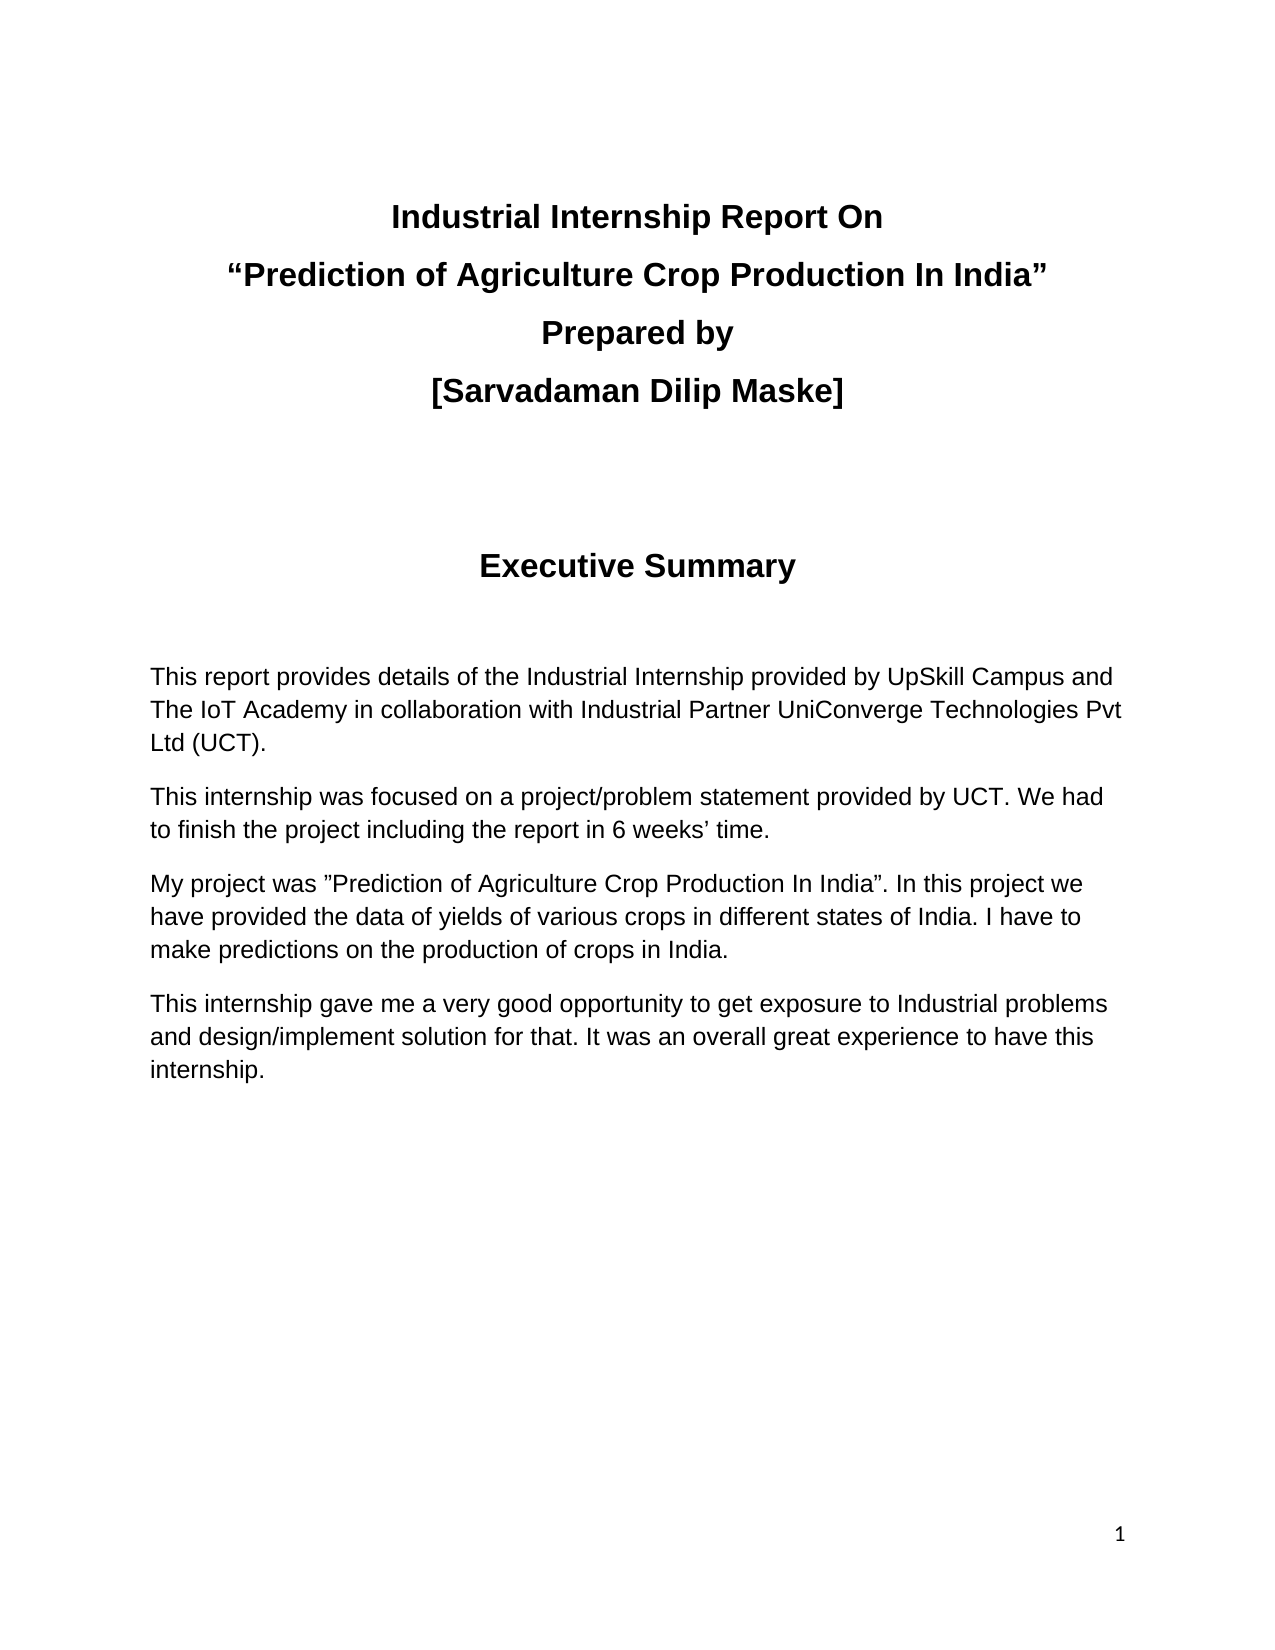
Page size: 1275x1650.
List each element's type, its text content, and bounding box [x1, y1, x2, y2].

text My project was ”Prediction of Agriculture Crop Production In India”. In this project we have provided the data of yields of various crops in different states of India. I have to make predictions on the production of crops in India. [150, 869, 1125, 963]
text This report provides details of the Industrial Internship provided by UpSkill Campus and The IoT Academy in collaboration with Industrial Partner UniConverge Technologies Pvt Ltd (UCT). [150, 662, 1125, 757]
text This internship was focused on a project/problem statement provided by UCT. We had to finish the project including the report in 6 weeks’ time. [150, 782, 1125, 843]
text Industrial Internship Report On [150, 197, 1125, 235]
text [Sarvadaman Dilip Maske] [150, 371, 1125, 410]
text Prepared by [150, 313, 1125, 352]
text “Prediction of Agriculture Crop Production In India” [150, 255, 1125, 293]
text This internship gave me a very good opportunity to get exposure to Industrial problems and design/implement solution for that. It was an overall great experience to have this internship. [150, 988, 1125, 1083]
text Executive Summary [150, 546, 1125, 584]
